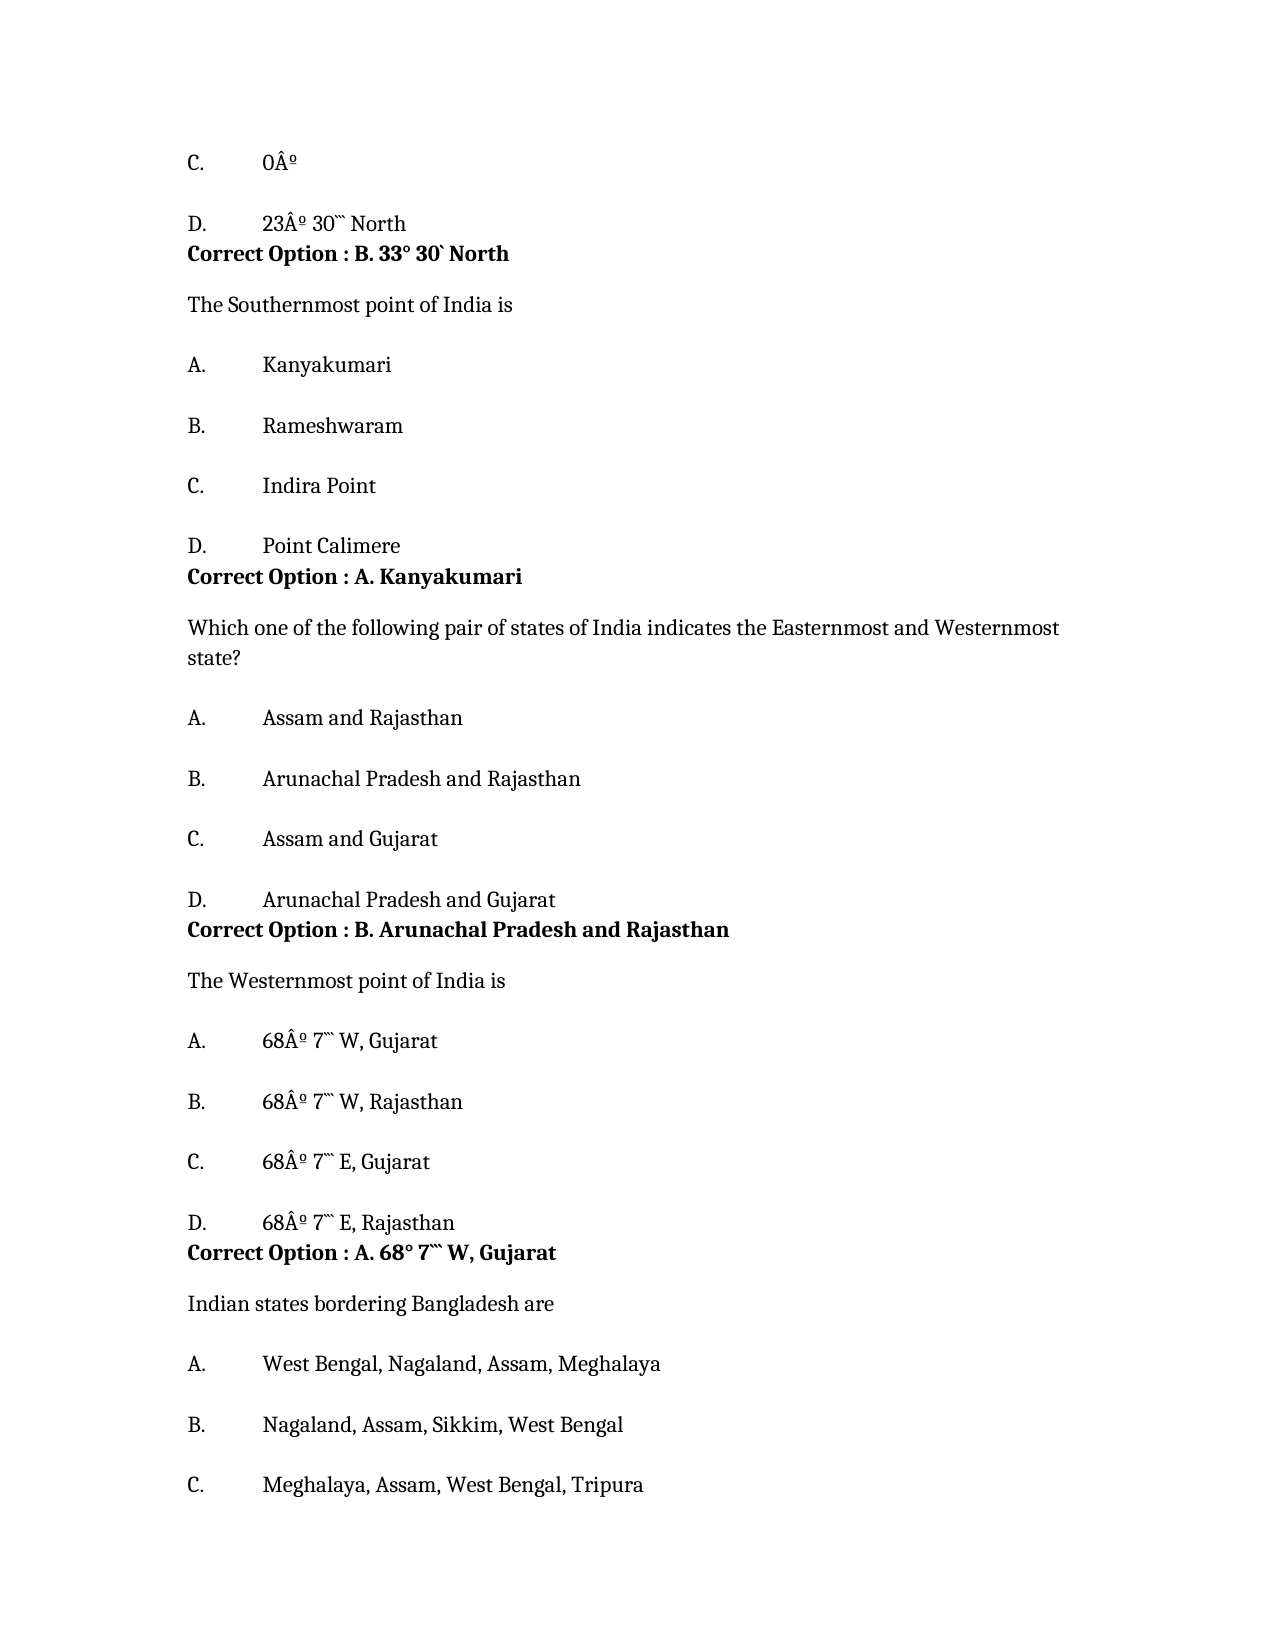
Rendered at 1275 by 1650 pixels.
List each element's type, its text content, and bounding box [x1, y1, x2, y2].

text Which one of the following pair of states of India indicates the Easternmost and Westernmost state? A. Assam and Rajasthan B. Arunachal Pradesh and Rajasthan C. Assam and Gujarat D. Arunachal Pradesh and Gujarat Correct Option : B. Arunachal Pradesh and Rajasthan [187, 614, 1087, 943]
text The Southernmost point of India is A. Kanyakumari B. Rameshwaram C. Indira Point D. Point Calimere Correct Option : A. Kanyakumari [187, 292, 1087, 590]
text The Westernmost point of India is A. 68Âº 7``` W, Gujarat B. 68Âº 7``` W, Rajasthan C. 68Âº 7``` E, Gujarat D. 68Âº 7``` E, Rajasthan Correct Option : A. 68° 7``` W, Gujarat [187, 968, 1087, 1266]
